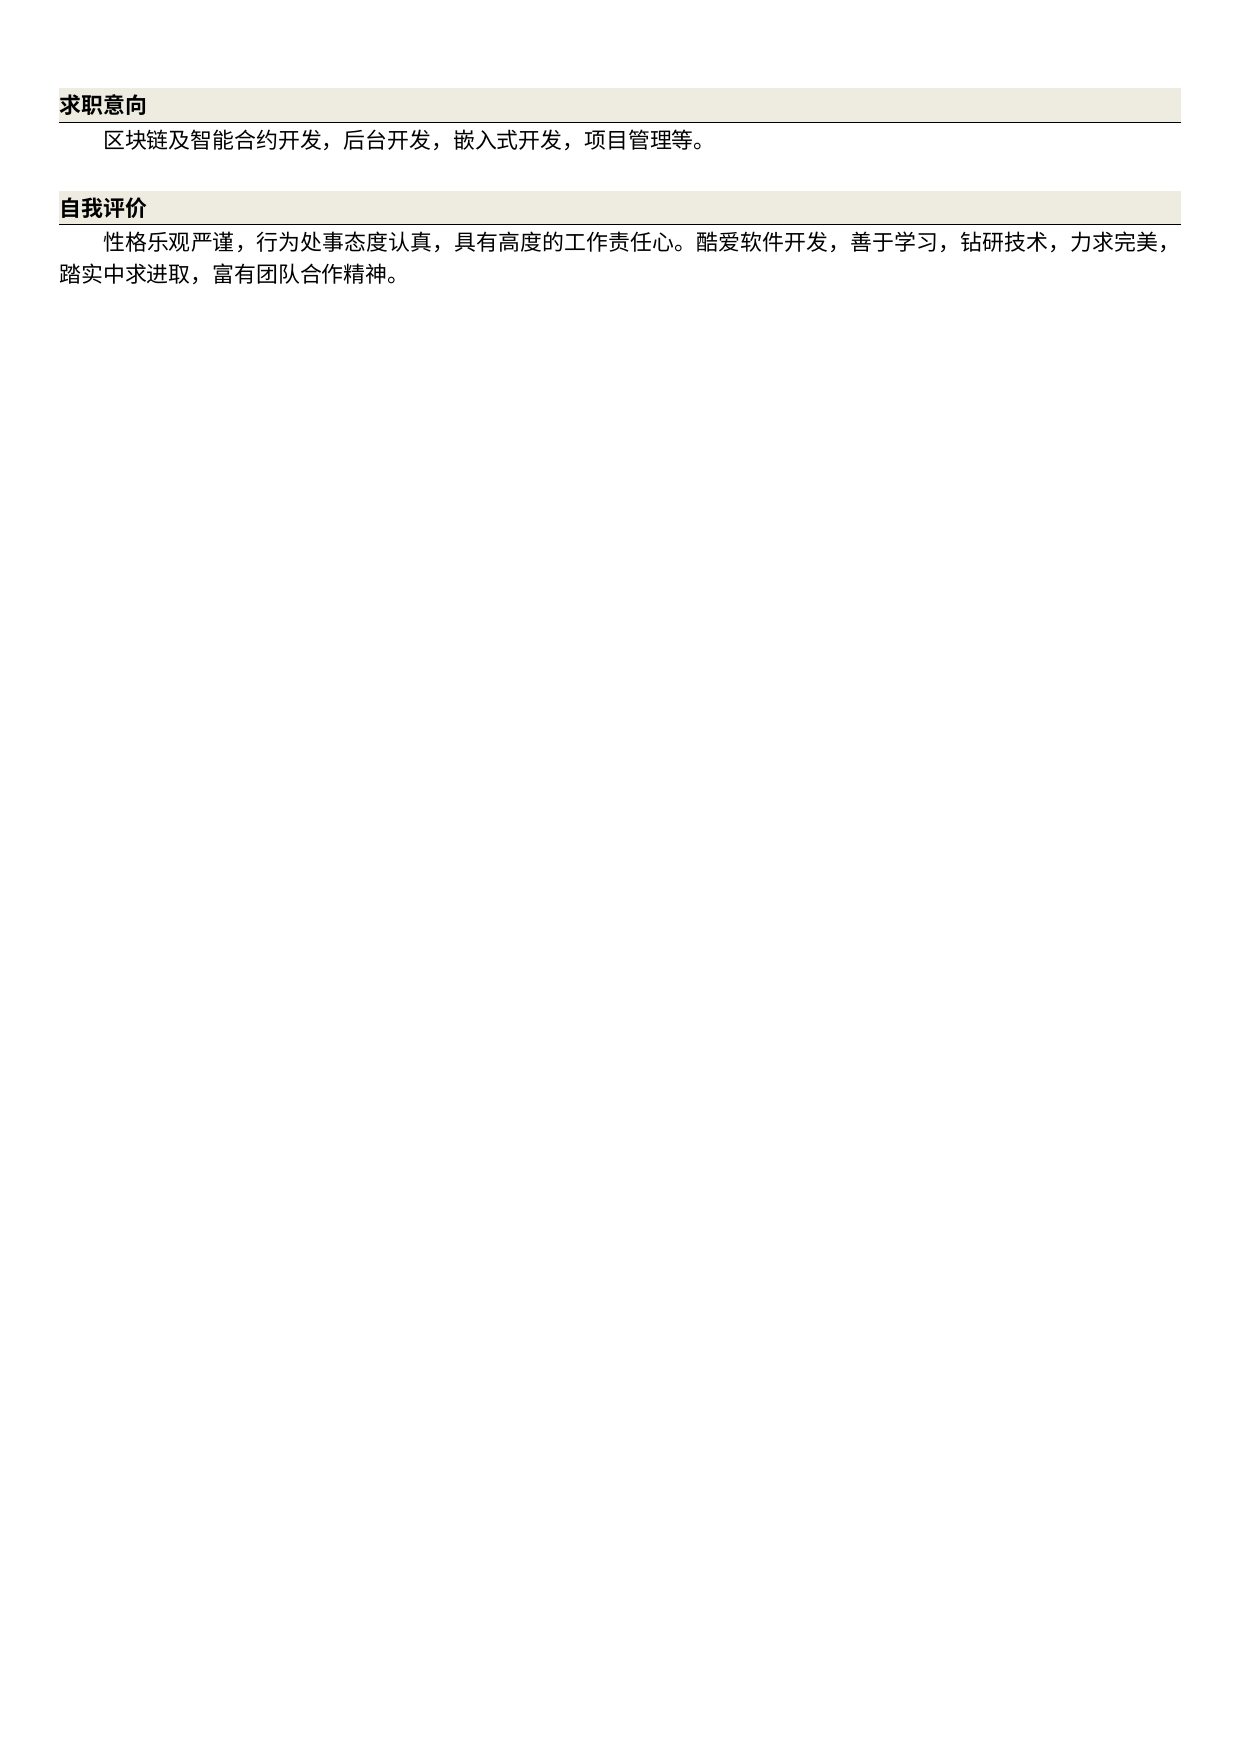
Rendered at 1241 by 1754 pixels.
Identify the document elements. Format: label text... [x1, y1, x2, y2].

text 区块链及智能合约开发，后台开发，嵌入式开发，项目管理等。 [59, 123, 1181, 155]
text 性格乐观严谨，行为处事态度认真，具有高度的工作责任心。酷爱软件开发，善于学习，钻研技术，力求完美，踏实中求进取，富有团队合作精神。 [59, 225, 1181, 289]
text 自我评价 [59, 191, 1181, 224]
text 求职意向 [59, 88, 1181, 122]
